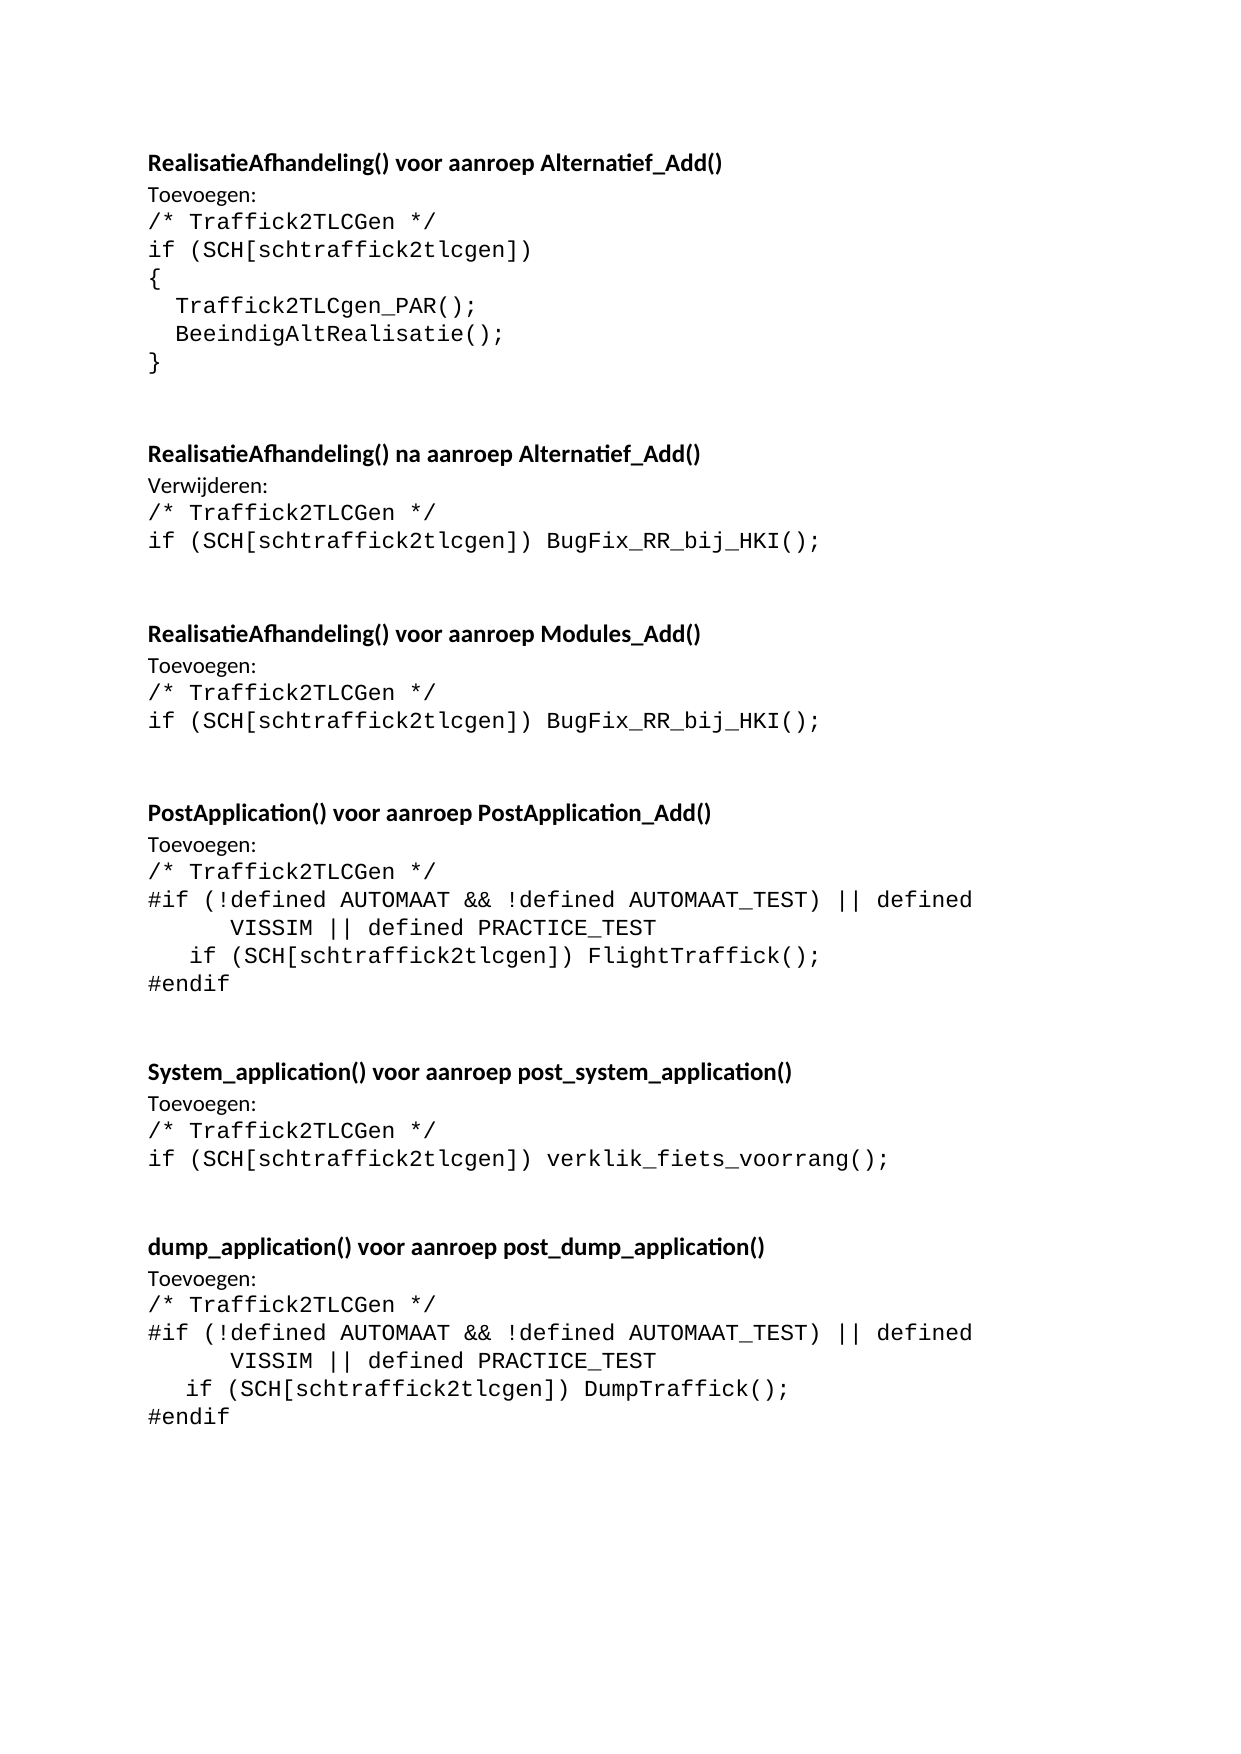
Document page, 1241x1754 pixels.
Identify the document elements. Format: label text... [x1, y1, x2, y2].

text /* Traffick2TLCGen */ [148, 861, 1093, 886]
text if (SCH[schtraffick2tlcgen]) [148, 239, 1093, 264]
text dump_application() voor aanroep post_dump_application() [148, 1231, 1093, 1261]
text { [148, 267, 1093, 292]
text Toevoegen: [148, 181, 1093, 208]
list #endif [148, 1406, 1093, 1431]
text BeeindigAltRealisatie(); [148, 322, 1093, 348]
list Toevoegen: [148, 830, 1093, 858]
text VISSIM || defined PRACTICE_TEST [148, 1350, 1093, 1376]
list Toevoegen: [148, 1089, 1093, 1117]
text if (SCH[schtraffick2tlcgen]) BugFix_RR_bij_HKI(); [148, 709, 1093, 735]
text /* Traffick2TLCGen */ [148, 1119, 1093, 1145]
list if (SCH[schtraffick2tlcgen]) DumpTraffick(); [185, 1378, 1093, 1403]
text RealisatieAfhandeling() na aanroep Alternatief_Add() [148, 439, 1093, 469]
list #if (!defined AUTOMAAT && !defined AUTOMAAT_TEST) || defined [148, 888, 1093, 914]
list Verwijderen: [148, 472, 1093, 499]
text #if (!defined AUTOMAAT && !defined AUTOMAAT_TEST) || defined [148, 1322, 1093, 1348]
text /* Traffick2TLCGen */ [148, 502, 1093, 528]
text RealisatieAfhandeling() voor aanroep Alternatief_Add() [148, 148, 1093, 178]
list VISSIM || defined PRACTICE_TEST [148, 916, 1093, 942]
text /* Traffick2TLCGen */ [148, 211, 1093, 237]
text /* Traffick2TLCGen */ [148, 1294, 1093, 1320]
text RealisatieAfhandeling() voor aanroep Modules_Add() [148, 618, 1093, 648]
text } [148, 350, 1093, 376]
text Traffick2TLCgen_PAR(); [148, 294, 1093, 320]
list #endif [148, 972, 1093, 998]
text Toevoegen: [148, 1264, 1093, 1292]
text /* Traffick2TLCGen */ [148, 681, 1093, 707]
list if (SCH[schtraffick2tlcgen]) FlightTraffick(); [148, 944, 1093, 970]
text Toevoegen: [148, 651, 1093, 679]
text System_application() voor aanroep post_system_application() [148, 1056, 1093, 1086]
text if (SCH[schtraffick2tlcgen]) BugFix_RR_bij_HKI(); [148, 530, 1093, 556]
text PostApplication() voor aanroep PostApplication_Add() [148, 797, 1093, 828]
list if (SCH[schtraffick2tlcgen]) verklik_fiets_voorrang(); [148, 1147, 1093, 1173]
